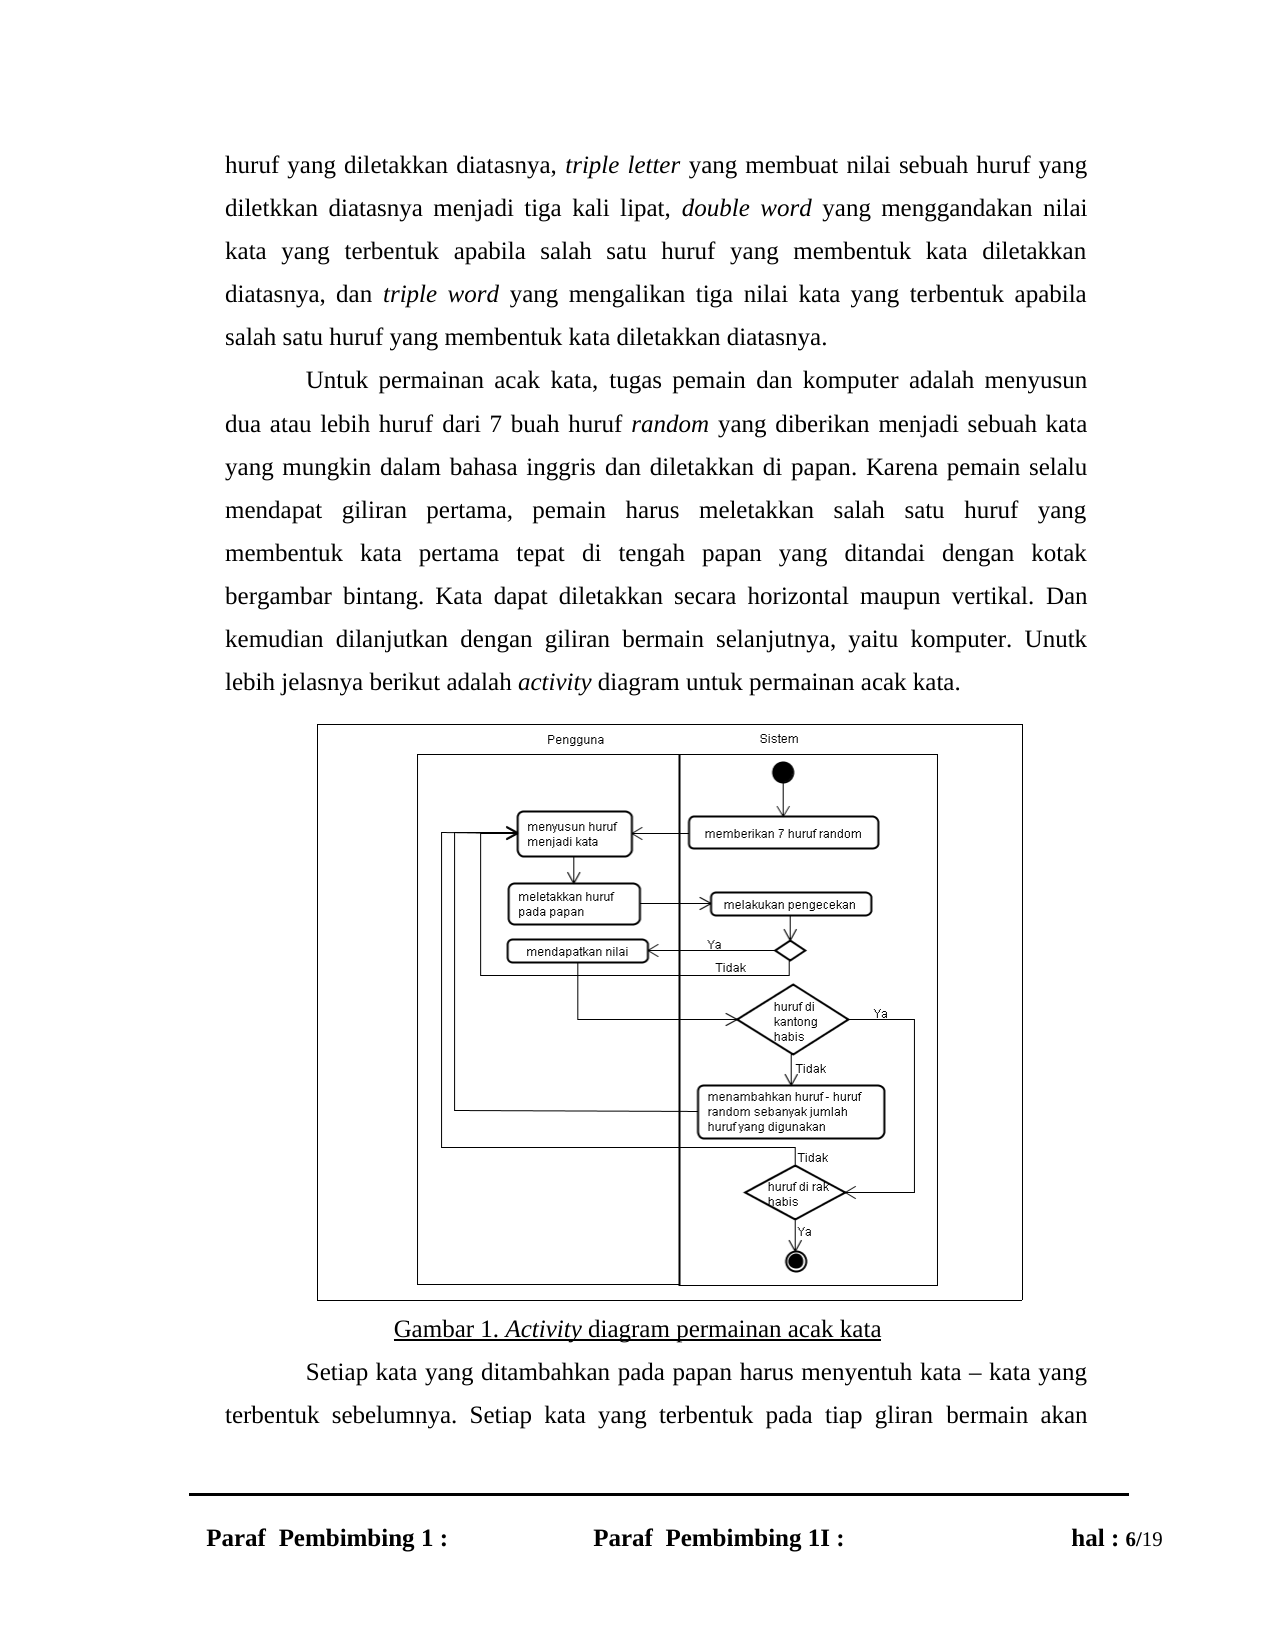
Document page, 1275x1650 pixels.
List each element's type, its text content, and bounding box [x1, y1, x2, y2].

text Untuk permainan acak kata, tugas pemain dan komputer adalah menyusun dua atau lebih huruf dari 7 buah huruf random yang diberikan menjadi sebuah kata yang mungkin dalam bahasa inggris dan diletakkan di papan. Karena pemain selalu mendapat giliran pertama, pemain harus meletakkan salah satu huruf yang membentuk kata pertama tepat di tengah papan yang ditandai dengan kotak bergambar bintang. Kata dapat diletakkan secara horizontal maupun vertikal. Dan kemudian dilanjutkan dengan giliran bermain selanjutnya, yaitu komputer. Unutk lebih jelasnya berikut adalah activity diagram untuk permainan acak kata. [225, 366, 1087, 696]
picture [407, 731, 946, 1291]
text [225, 150, 1087, 351]
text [225, 1357, 1087, 1429]
text Gambar 1. Activity diagram permainan acak kata [187, 1314, 1087, 1343]
